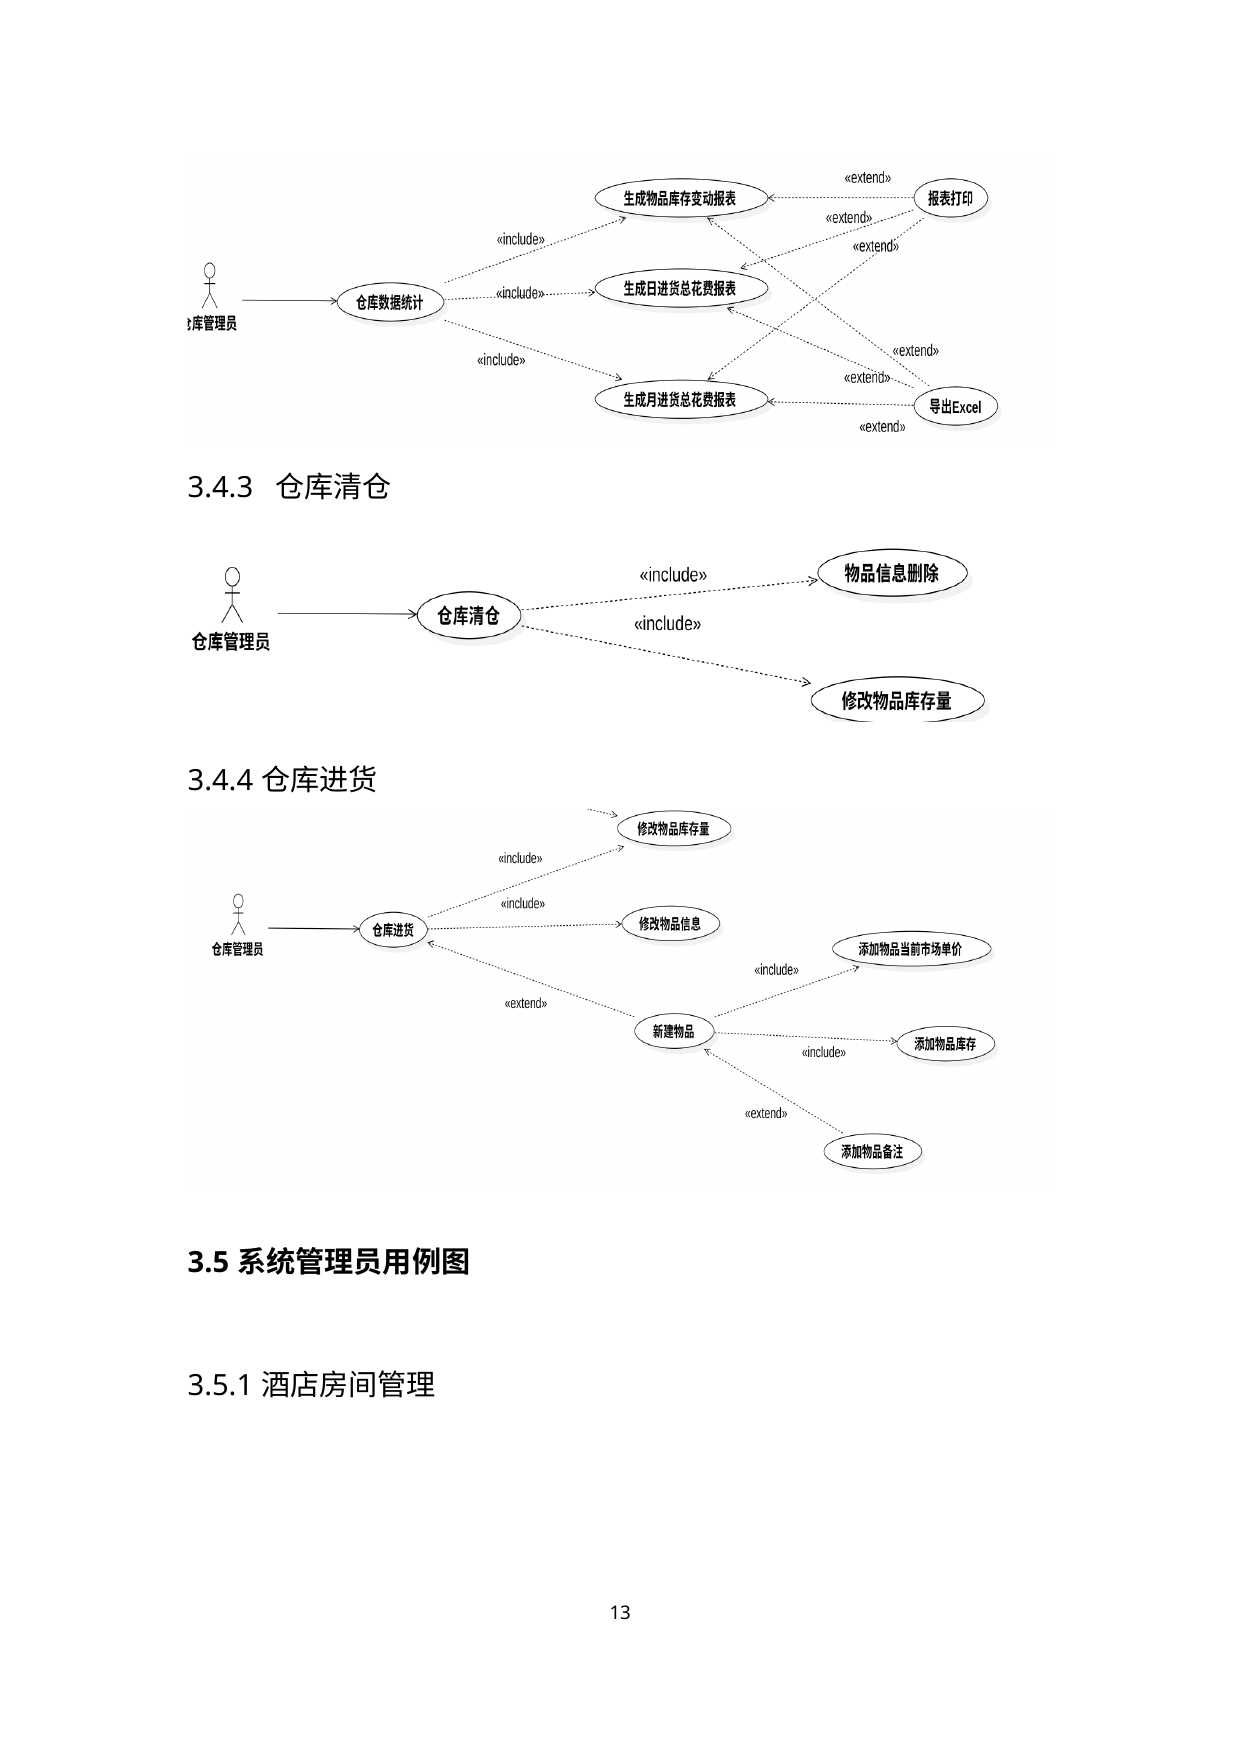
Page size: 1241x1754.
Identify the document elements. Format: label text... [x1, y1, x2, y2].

picture [187, 517, 1053, 722]
subtitle 3.5 系统管理员用例图 [187, 1227, 1053, 1292]
text 3.5.1 酒店房间管理 [187, 1350, 1053, 1415]
picture [187, 159, 1053, 443]
list 仓库清仓 [187, 452, 1053, 517]
picture [187, 809, 1053, 1187]
text 3.4.4 仓库进货 [187, 745, 1053, 809]
